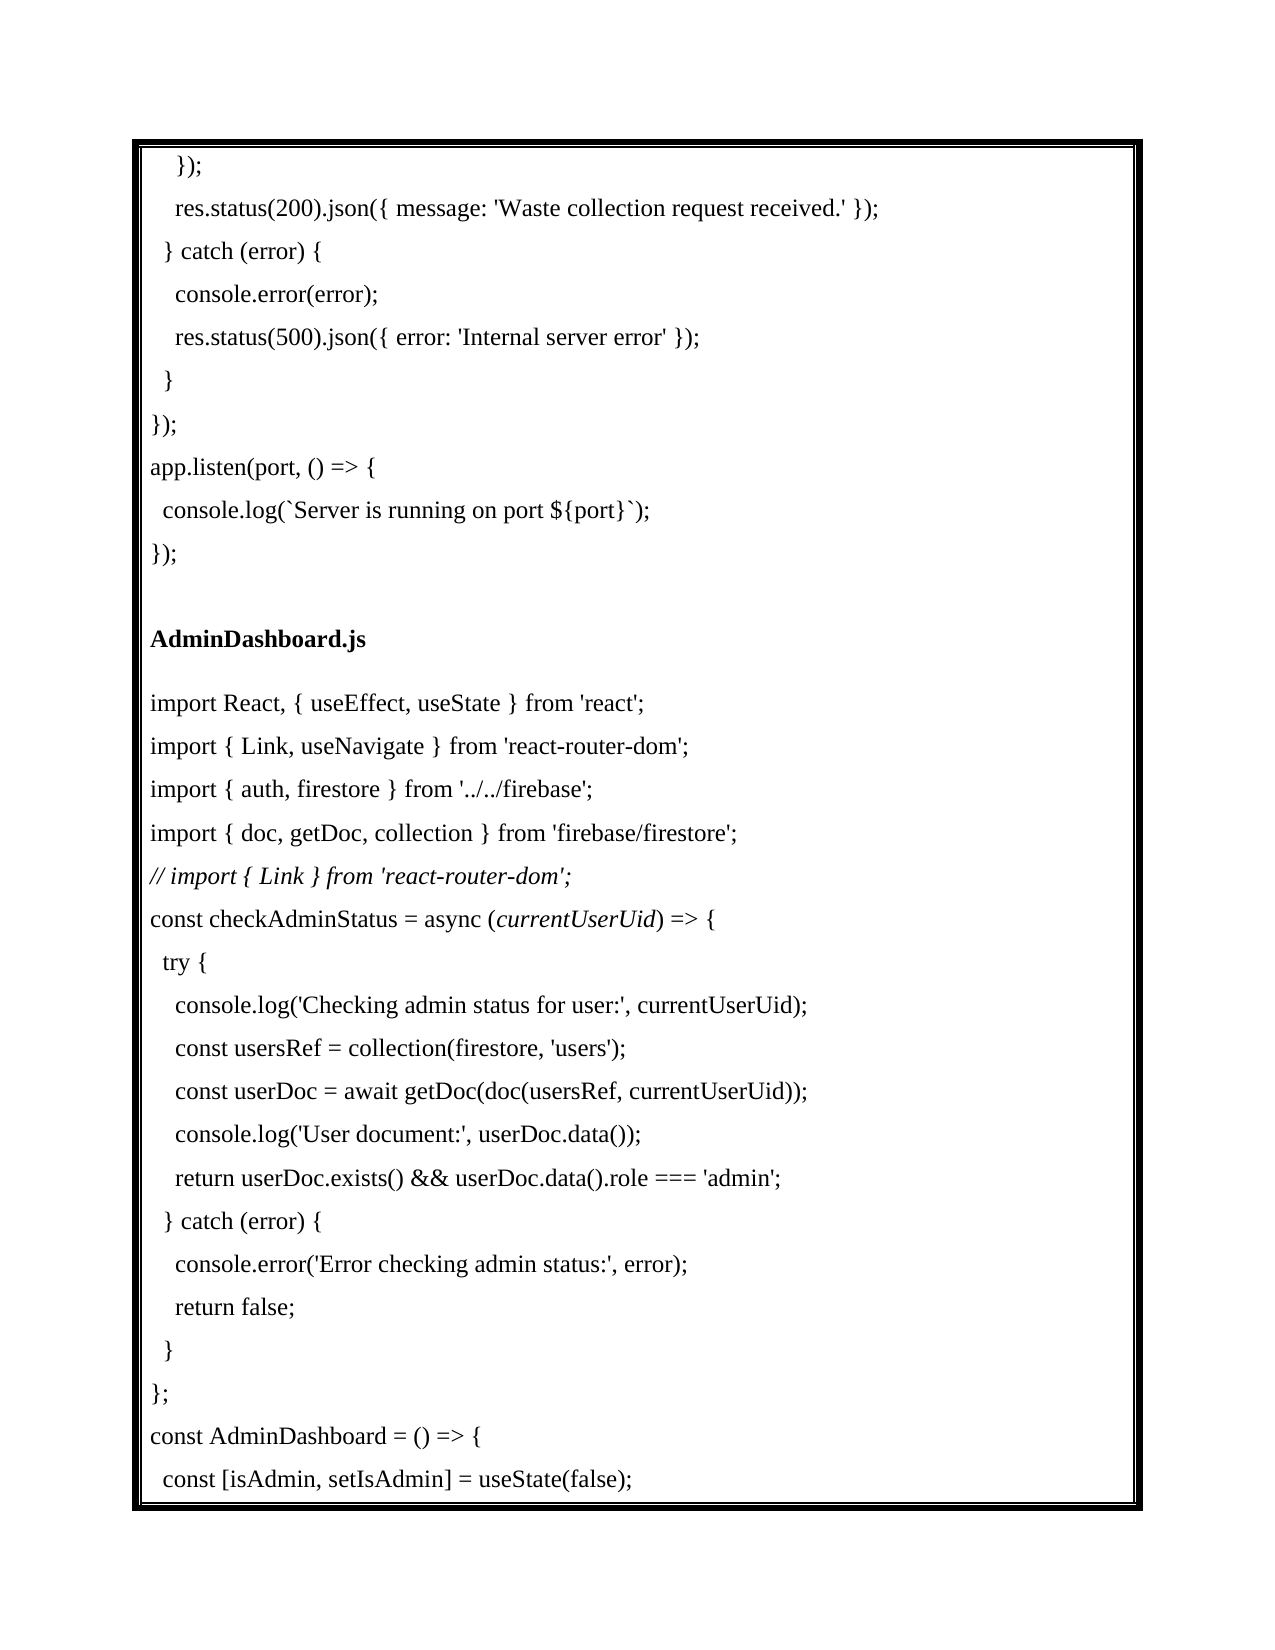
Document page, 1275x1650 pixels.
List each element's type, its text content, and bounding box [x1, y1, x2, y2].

text console.error(error); [150, 279, 1125, 308]
text return userDoc.exists() && userDoc.data().role === 'admin'; [150, 1163, 1125, 1191]
text import { auth, firestore } from '../../firebase'; [150, 774, 1125, 803]
text console.log('User document:', userDoc.data()); [150, 1119, 1125, 1148]
text try { [150, 947, 1125, 976]
text res.status(200).json({ message: 'Waste collection request received.' }); [150, 193, 1125, 222]
text }); [150, 409, 1125, 437]
text console.log(`Server is running on port ${port}`); [150, 495, 1125, 524]
text const userDoc = await getDoc(doc(usersRef, currentUserUid)); [150, 1076, 1125, 1105]
text import { Link, useNavigate } from 'react-router-dom'; [150, 731, 1125, 760]
text return false; [150, 1292, 1125, 1321]
text } catch (error) { [150, 1206, 1125, 1234]
text } [150, 1335, 1125, 1364]
text res.status(500).json({ error: 'Internal server error' }); [150, 322, 1125, 351]
text AdminDashboard.js [150, 624, 1125, 653]
text } [150, 366, 1125, 394]
text import React, { useEffect, useState } from 'react'; [150, 688, 1125, 717]
text const checkAdminStatus = async (currentUserUid) => { [150, 904, 1125, 933]
text }); [150, 538, 1125, 567]
text }; [150, 1378, 1125, 1407]
text const usersRef = collection(firestore, 'users'); [150, 1033, 1125, 1062]
text console.error('Error checking admin status:', error); [150, 1249, 1125, 1278]
text import { doc, getDoc, collection } from 'firebase/firestore'; [150, 818, 1125, 846]
text }); [150, 150, 1125, 179]
text // import { Link } from 'react-router-dom'; [150, 861, 1125, 889]
text } catch (error) { [150, 236, 1125, 265]
text const [isAdmin, setIsAdmin] = useState(false); [150, 1464, 1125, 1493]
text const AdminDashboard = () => { [150, 1421, 1125, 1450]
text console.log('Checking admin status for user:', currentUserUid); [150, 990, 1125, 1019]
text app.listen(port, () => { [150, 452, 1125, 481]
